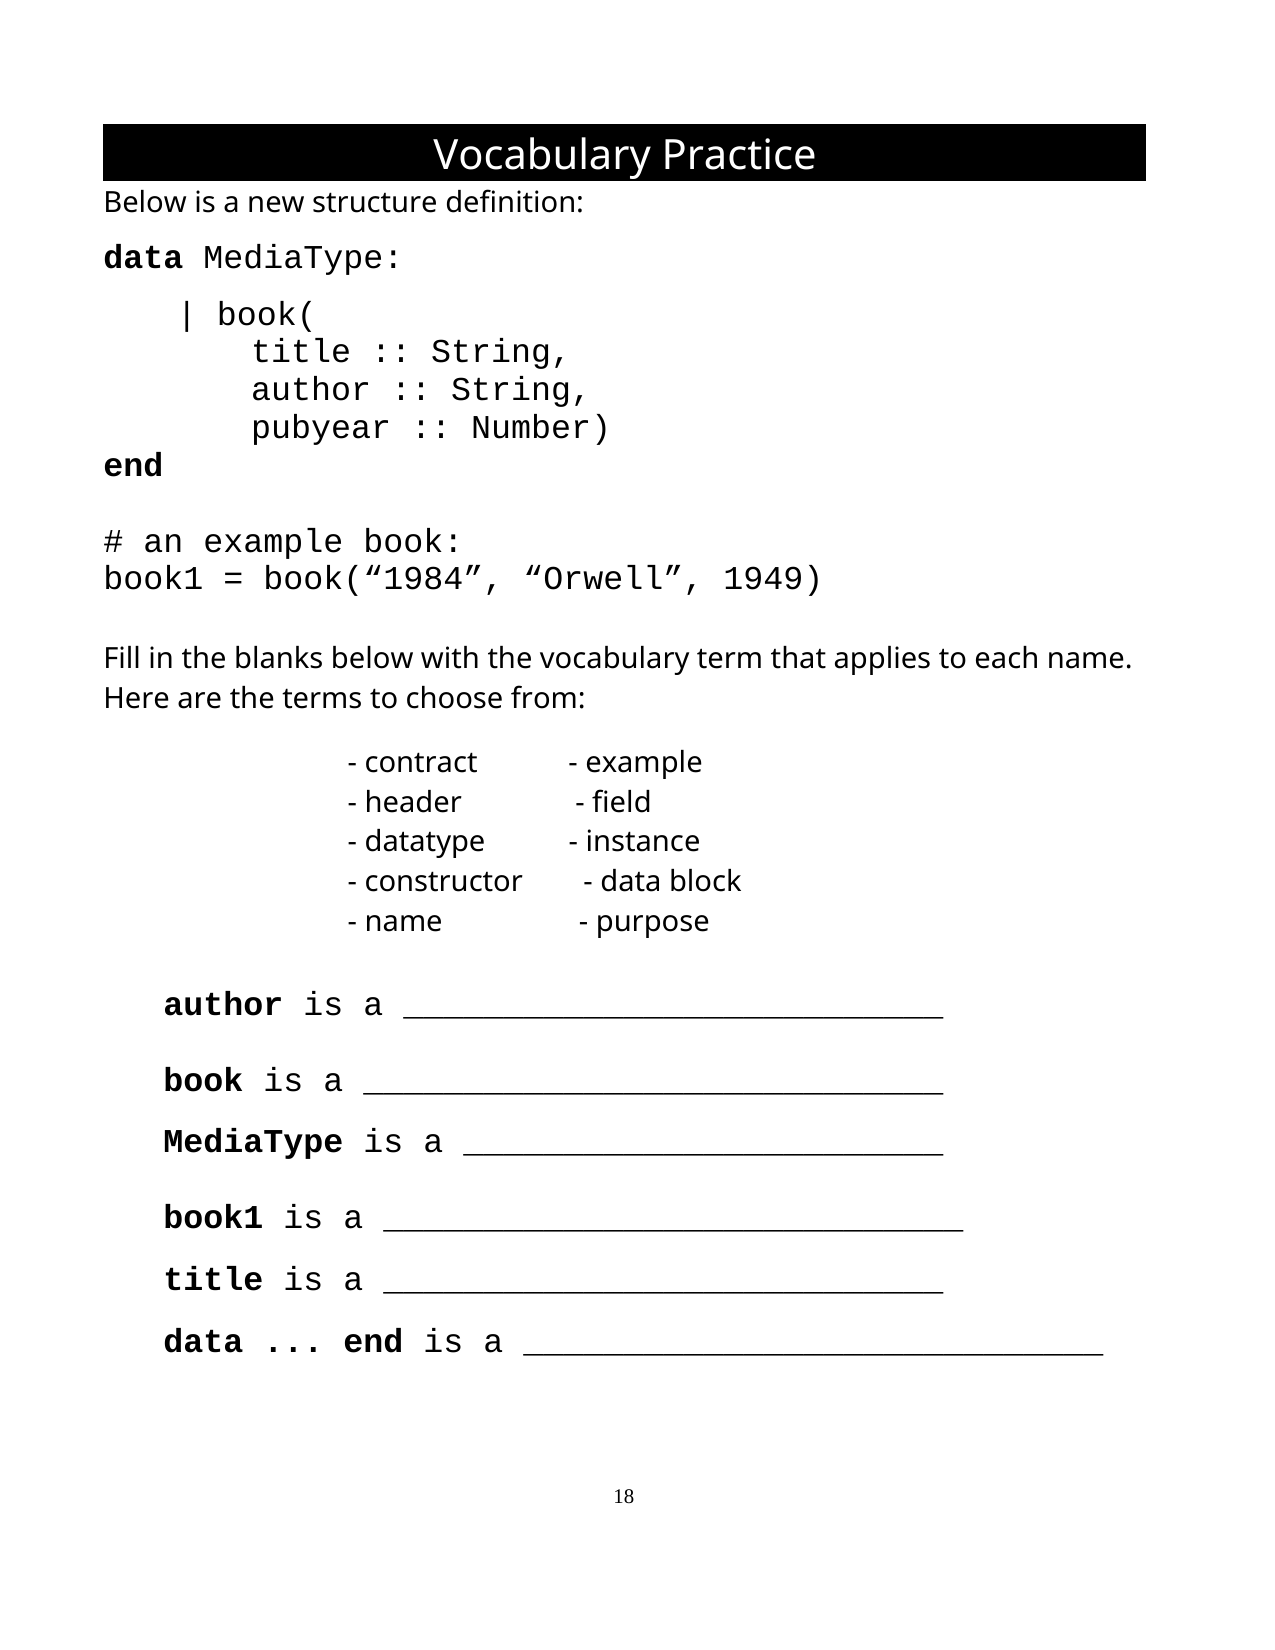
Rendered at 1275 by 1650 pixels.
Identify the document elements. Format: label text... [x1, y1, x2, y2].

text - name - purpose [103, 900, 1144, 939]
text Below is a new structure definition: [103, 181, 1144, 221]
text book is a _____________________________ [103, 1063, 1144, 1101]
text MediaType is a ________________________ [103, 1125, 1144, 1163]
text - constructor - data block [103, 860, 1144, 900]
text pubyear :: Number) [103, 411, 1144, 449]
text - header - field [103, 781, 1144, 821]
text - contract - example [103, 741, 1144, 781]
text book1 = book(“1984”, “Orwell”, 1949) [103, 562, 1144, 600]
text end [103, 449, 1144, 486]
text - datatype - instance [103, 821, 1144, 860]
text title is a ____________________________ [103, 1263, 1144, 1301]
text | book( [103, 297, 1144, 335]
text Fill in the blanks below with the vocabulary term that applies to each name. Here are the terms to choose from: [103, 638, 1144, 717]
text author is a ___________________________ [103, 988, 1144, 1026]
text data MediaType: [103, 241, 1144, 278]
subtitle Vocabulary Practice [103, 124, 1146, 181]
text # an example book: [103, 524, 1144, 562]
text author :: String, [103, 373, 1144, 411]
text title :: String, [177, 335, 1144, 373]
text book1 is a _____________________________ [103, 1201, 1144, 1239]
text data ... end is a _____________________________ [103, 1324, 1144, 1362]
